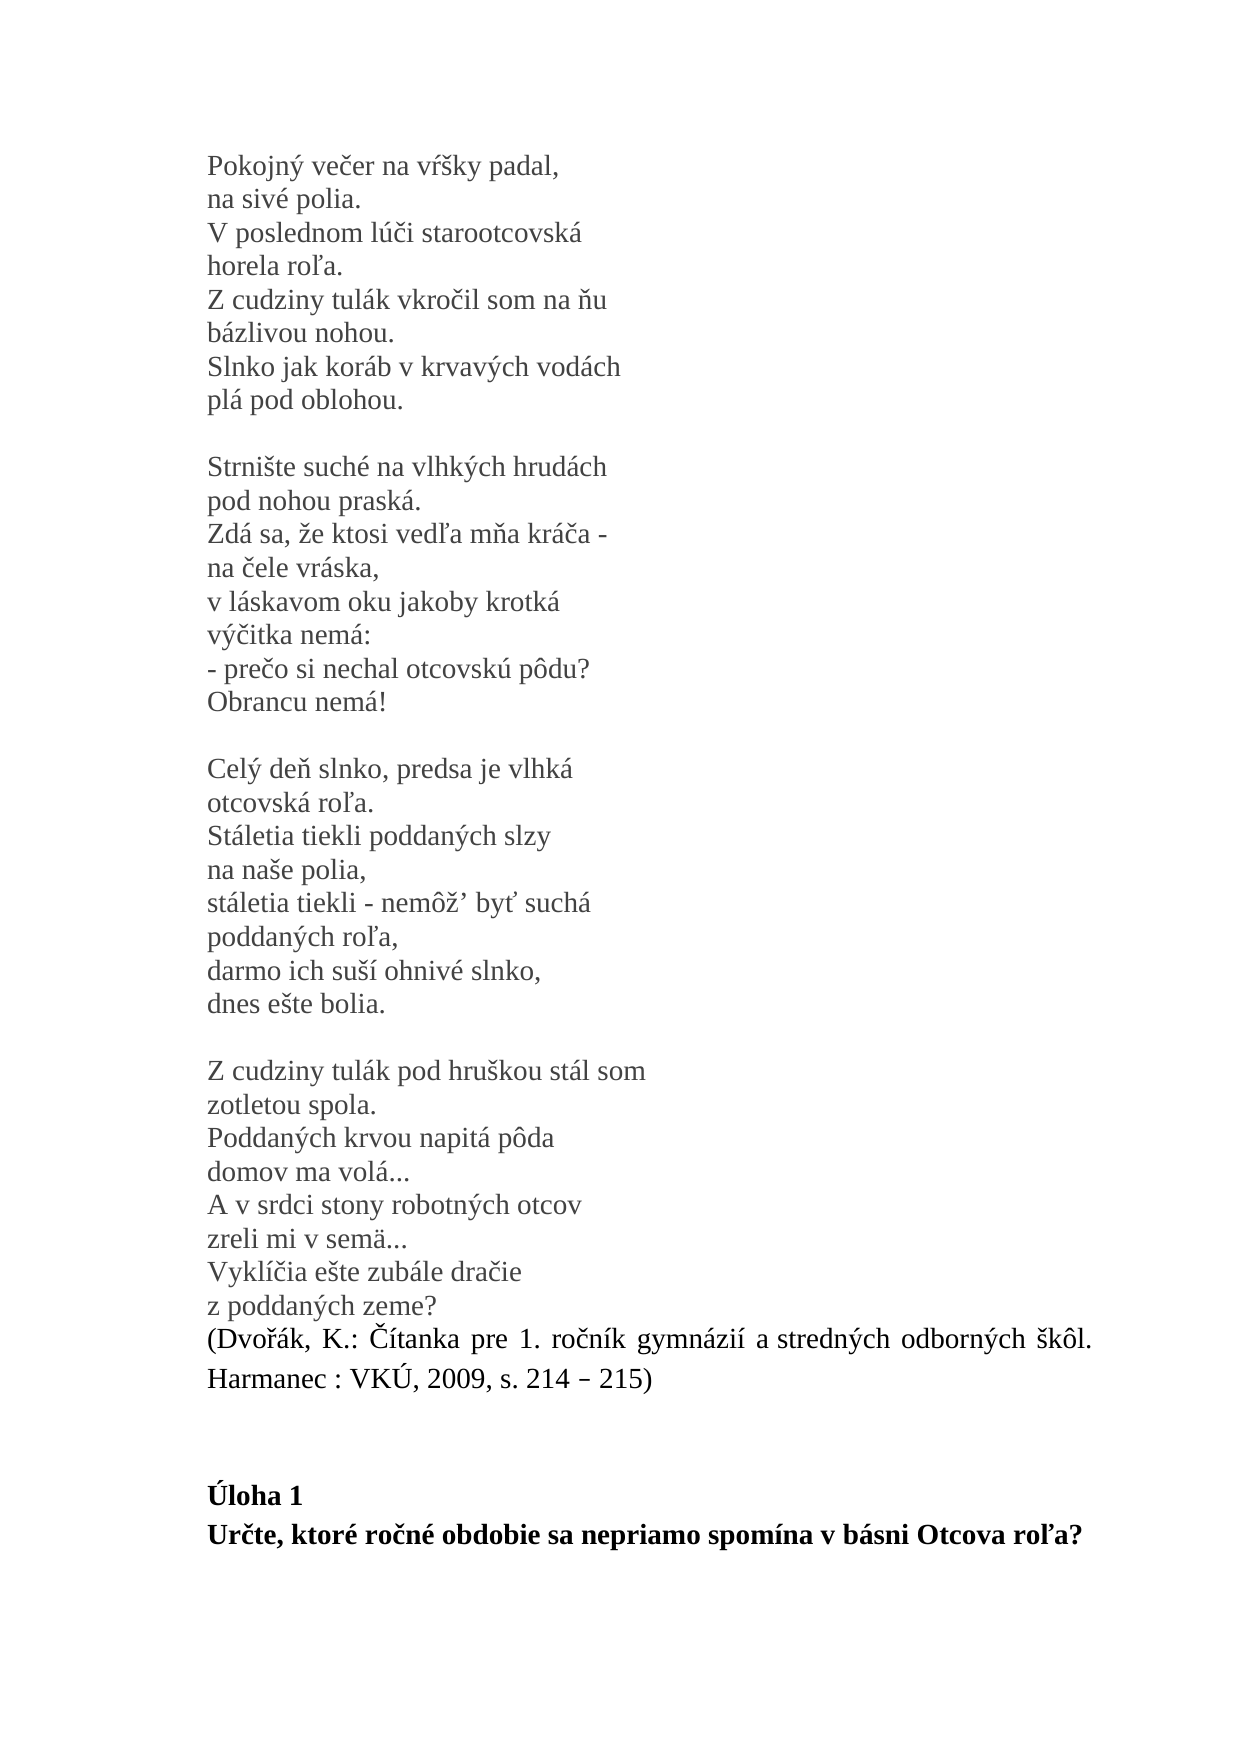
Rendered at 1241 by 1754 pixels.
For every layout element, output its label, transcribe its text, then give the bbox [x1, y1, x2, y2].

text A v srdci stony robotných otcov [207, 1187, 1092, 1221]
text Stáletia tiekli poddaných slzy [207, 818, 1092, 852]
text otcovská roľa. [207, 785, 1092, 818]
text Z cudziny tulák pod hruškou stál som [207, 1053, 1092, 1087]
text bázlivou nohou. [207, 315, 1092, 349]
text Zdá sa, že ktosi vedľa mňa kráča - [207, 517, 1092, 550]
text plá pod oblohou. [207, 382, 1092, 416]
text Celý deň slnko, predsa je vlhká [207, 751, 1092, 785]
text Poddaných krvou napitá pôda [207, 1120, 1092, 1154]
text Slnko jak koráb v krvavých vodách [207, 349, 1092, 382]
text dnes ešte bolia. [207, 986, 1092, 1020]
text horela roľa. [207, 248, 1092, 282]
text (Dvořák, K.: Čítanka pre 1. ročník gymnázií a stredných odborných škôl. Harmanec : VKÚ, 2009, s. 214 – 215) [207, 1322, 1092, 1396]
text Z cudziny tulák vkročil som na ňu [207, 282, 1092, 315]
text na sivé polia. [207, 181, 1092, 215]
text Úloha 1 [207, 1478, 1092, 1512]
text stáletia tiekli - nemôž’ byť suchá [207, 886, 1092, 919]
text v láskavom oku jakoby krotká [207, 584, 1092, 617]
text - prečo si nechal otcovskú pôdu? [207, 651, 1092, 684]
text výčitka nemá: [207, 617, 1092, 651]
text Určte, ktoré ročné obdobie sa nepriamo spomína v básni Otcova roľa? [207, 1517, 1092, 1551]
text darmo ich suší ohnivé slnko, [207, 953, 1092, 986]
text na naše polia, [207, 852, 1092, 886]
text Strnište suché na vlhkých hrudách [207, 449, 1092, 483]
text zotletou spola. [207, 1087, 1092, 1120]
text domov ma volá... [207, 1154, 1092, 1187]
text z poddaných zeme? [207, 1288, 1092, 1322]
text na čele vráska, [207, 550, 1092, 584]
text poddaných roľa, [207, 919, 1092, 953]
text Pokojný večer na vŕšky padal, [207, 148, 1092, 181]
text zreli mi v semä... [207, 1221, 1092, 1254]
text Obrancu nemá! [207, 684, 1092, 718]
text pod nohou praská. [207, 483, 1092, 517]
text V poslednom lúči starootcovská [207, 215, 1092, 248]
text Vyklíčia ešte zubále dračie [207, 1254, 1092, 1288]
